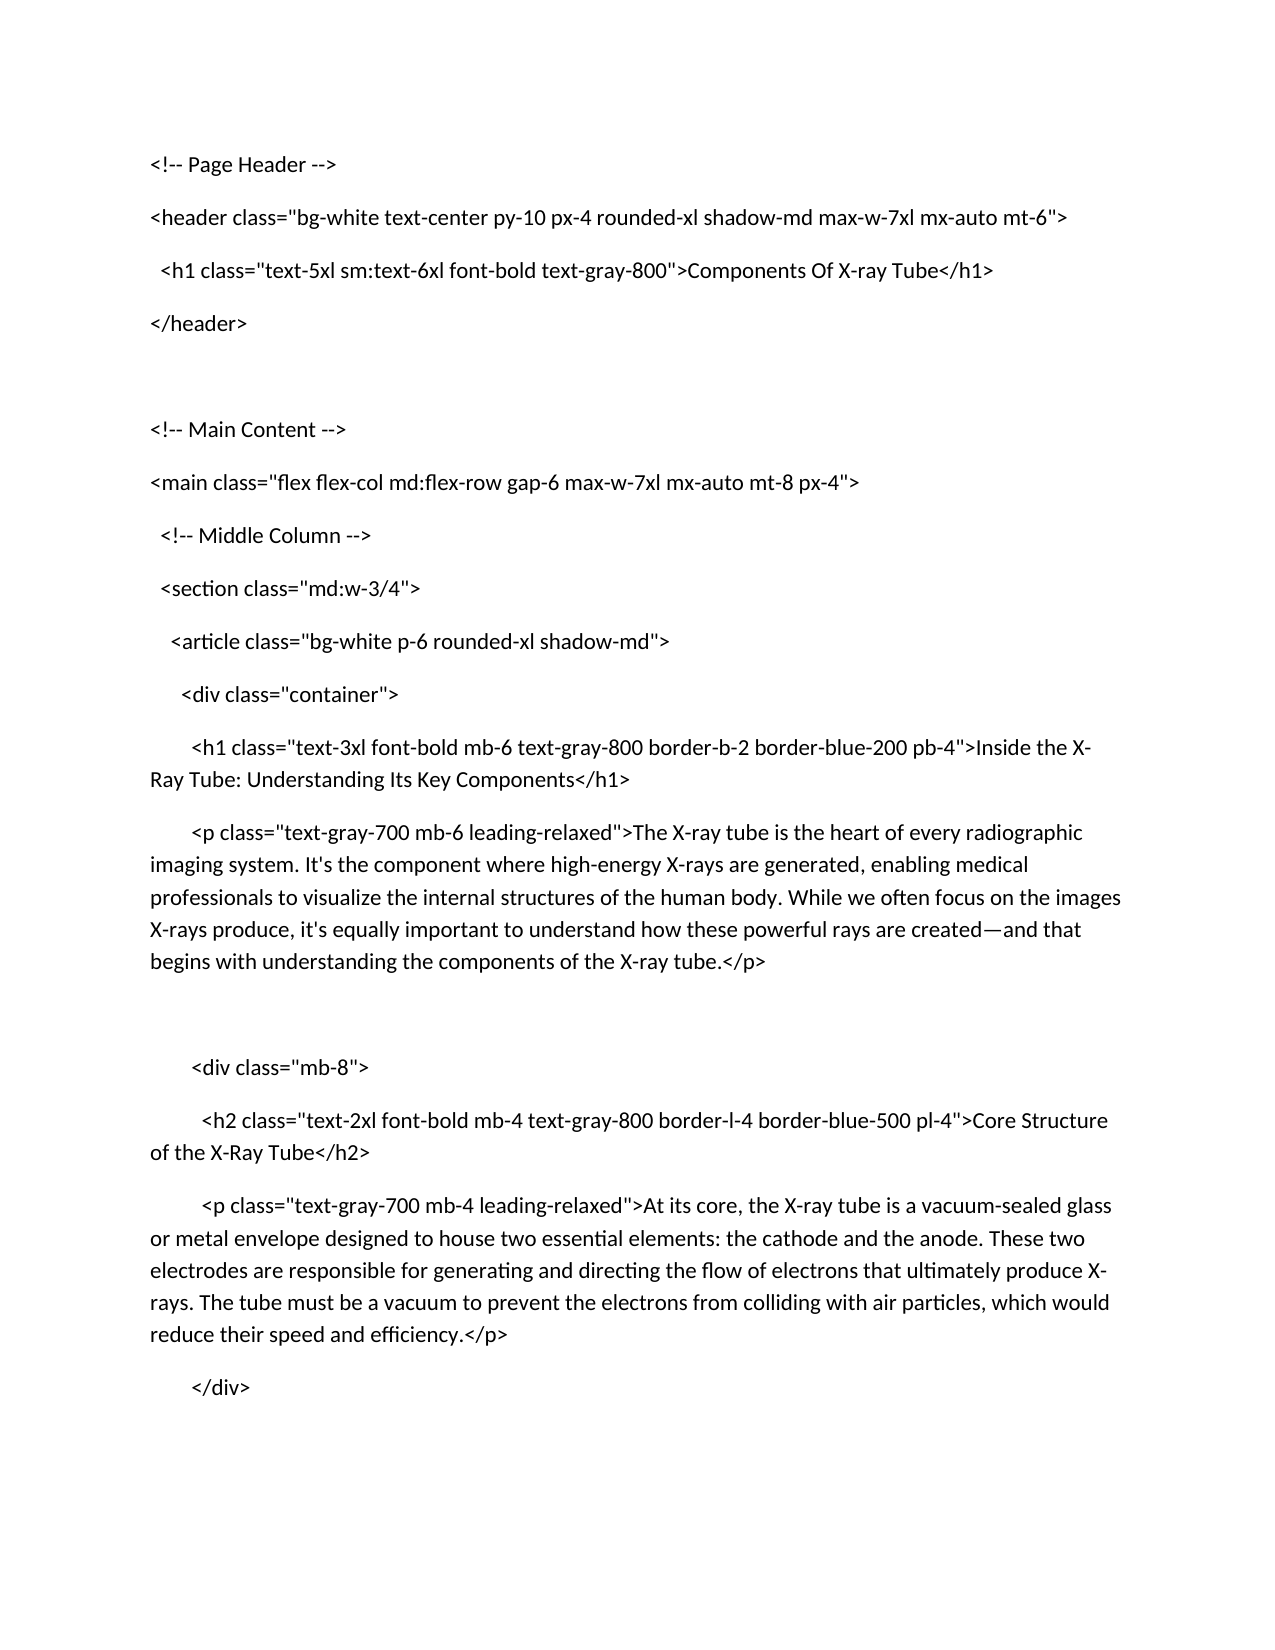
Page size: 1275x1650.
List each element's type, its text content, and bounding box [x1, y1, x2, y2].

text <main class="flex flex-col md:flex-row gap-6 max-w-7xl mx-auto mt-8 px-4"> [150, 468, 1125, 496]
text <section class="md:w-3/4"> [150, 574, 1125, 602]
text </div> [150, 1373, 1125, 1401]
text <h1 class="text-5xl sm:text-6xl font-bold text-gray-800">Components Of X-ray Tube</h1> [150, 256, 1125, 284]
text </header> [150, 309, 1125, 337]
text <!-- Main Content --> [150, 415, 1125, 443]
text <!-- Middle Column --> [150, 521, 1125, 549]
text <p class="text-gray-700 mb-4 leading-relaxed">At its core, the X-ray tube is a vacuum-sealed glass or metal envelope designed to house two essential elements: the cathode and the anode. These two electrodes are responsible for generating and directing the flow of electrons that ultimately produce X-rays. The tube must be a vacuum to prevent the electrons from colliding with air particles, which would reduce their speed and efficiency.</p> [150, 1191, 1125, 1348]
text <p class="text-gray-700 mb-6 leading-relaxed">The X-ray tube is the heart of every radiographic imaging system. It's the component where high-energy X-rays are generated, enabling medical professionals to visualize the internal structures of the human body. While we often focus on the images X-rays produce, it's equally important to understand how these powerful rays are created—and that begins with understanding the components of the X-ray tube.</p> [150, 818, 1125, 975]
text <div class="container"> [150, 680, 1125, 708]
text <header class="bg-white text-center py-10 px-4 rounded-xl shadow-md max-w-7xl mx-auto mt-6"> [150, 203, 1125, 231]
text <!-- Page Header --> [150, 150, 1125, 178]
text <article class="bg-white p-6 rounded-xl shadow-md"> [150, 627, 1125, 655]
text <h2 class="text-2xl font-bold mb-4 text-gray-800 border-l-4 border-blue-500 pl-4">Core Structure of the X-Ray Tube</h2> [150, 1106, 1125, 1166]
text <h1 class="text-3xl font-bold mb-6 text-gray-800 border-b-2 border-blue-200 pb-4">Inside the X-Ray Tube: Understanding Its Key Components</h1> [150, 733, 1125, 793]
text <div class="mb-8"> [150, 1053, 1125, 1081]
